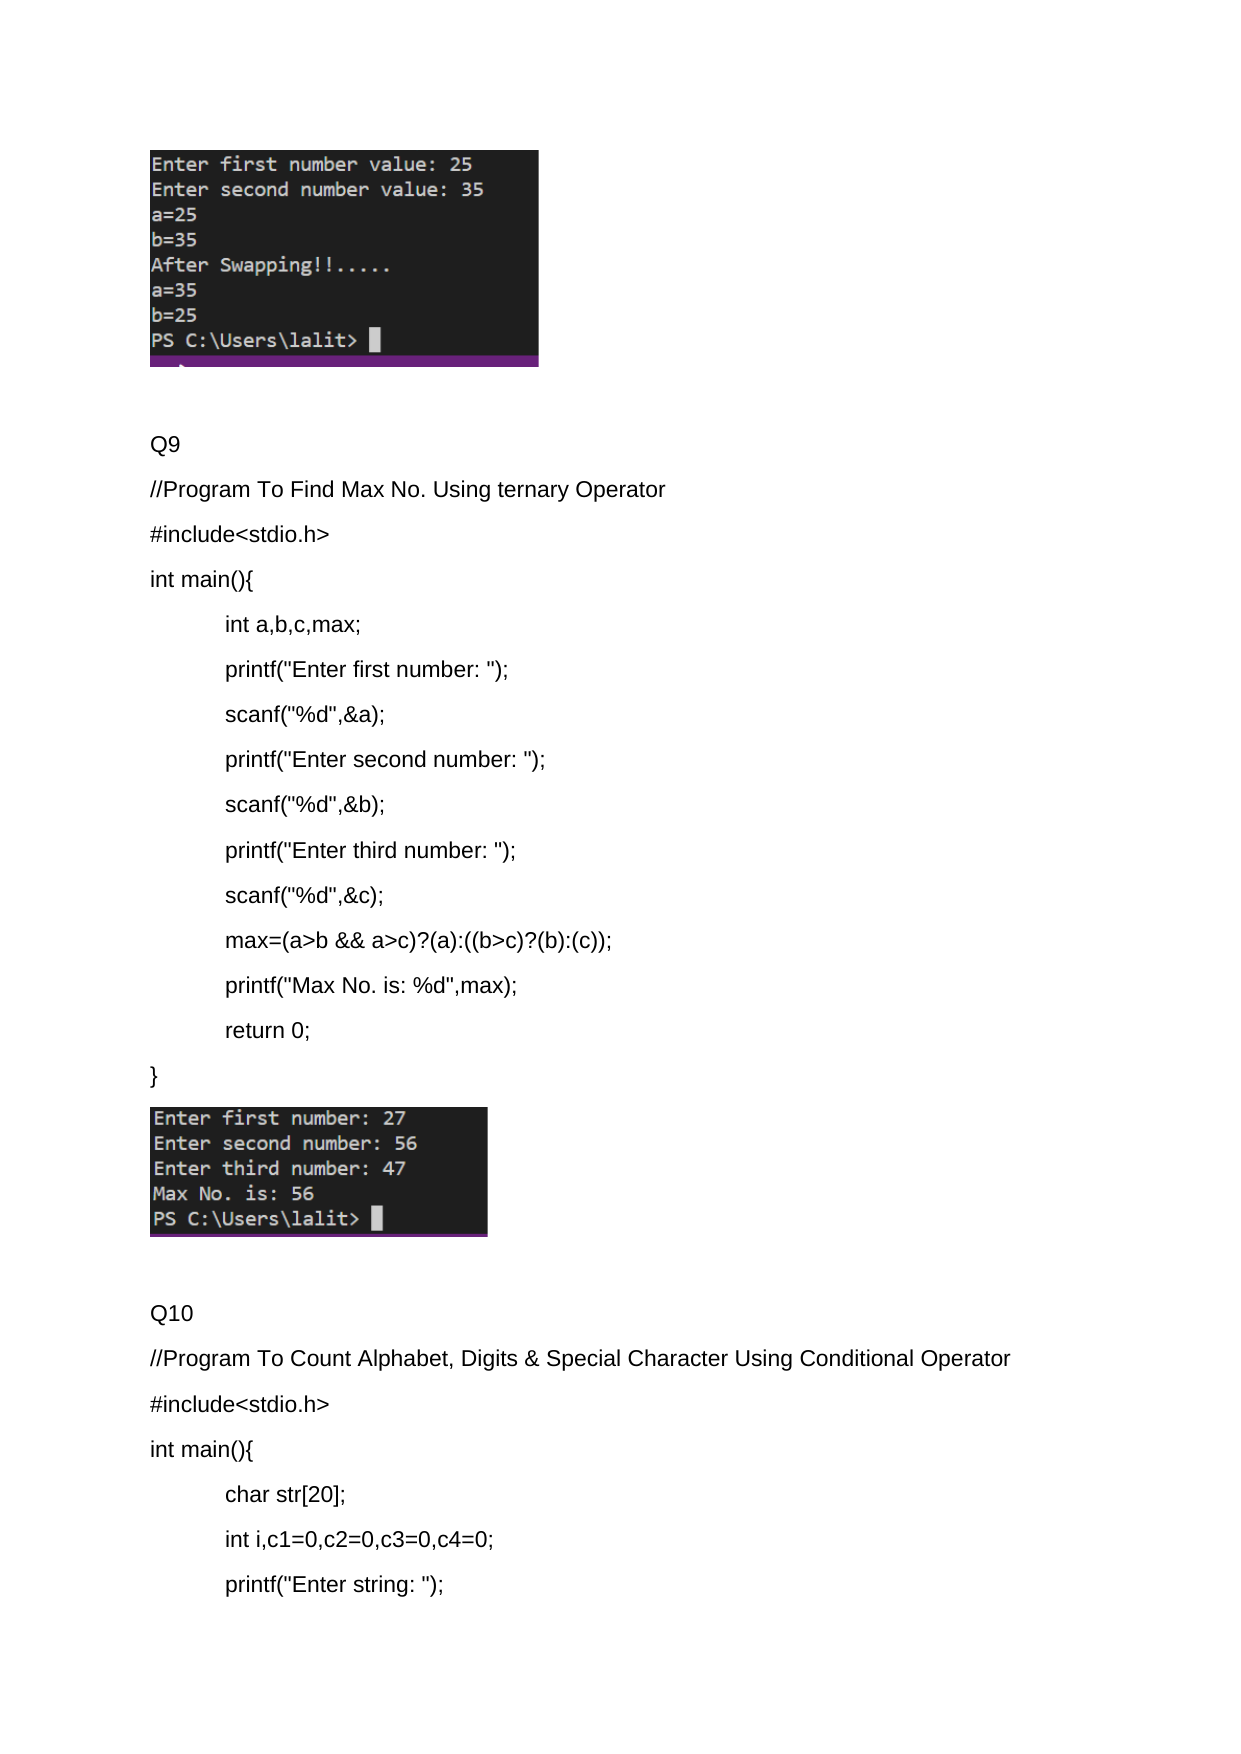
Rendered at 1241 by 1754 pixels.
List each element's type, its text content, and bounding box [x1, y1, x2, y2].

text max=(a>b && a>c)?(a):((b>c)?(b):(c)); [150, 927, 1090, 953]
text scanf("%d",&a); [150, 701, 1090, 728]
picture [150, 1107, 488, 1237]
text return 0; [150, 1017, 1090, 1043]
text int i,c1=0,c2=0,c3=0,c4=0; [150, 1526, 1090, 1552]
text #include<stdio.h> [150, 1391, 1090, 1417]
text //Program To Count Alphabet, Digits & Special Character Using Conditional Operator [150, 1345, 1090, 1372]
text scanf("%d",&c); [150, 882, 1090, 908]
text #include<stdio.h> [150, 521, 1090, 547]
text } [150, 1062, 1090, 1088]
picture [150, 150, 539, 367]
text int main(){ [150, 566, 1090, 592]
text int main(){ [150, 1436, 1090, 1462]
text //Program To Find Max No. Using ternary Operator [150, 476, 1090, 502]
text printf("Max No. is: %d",max); [150, 972, 1090, 998]
text printf("Enter string: "); [150, 1571, 1090, 1597]
text printf("Enter third number: "); [150, 837, 1090, 863]
text char str[20]; [150, 1481, 1090, 1507]
text printf("Enter second number: "); [150, 746, 1090, 773]
text scanf("%d",&b); [150, 791, 1090, 818]
text Q9 [150, 431, 1090, 457]
text Q10 [150, 1300, 1090, 1327]
text int a,b,c,max; [150, 611, 1090, 637]
text printf("Enter first number: "); [150, 656, 1090, 682]
